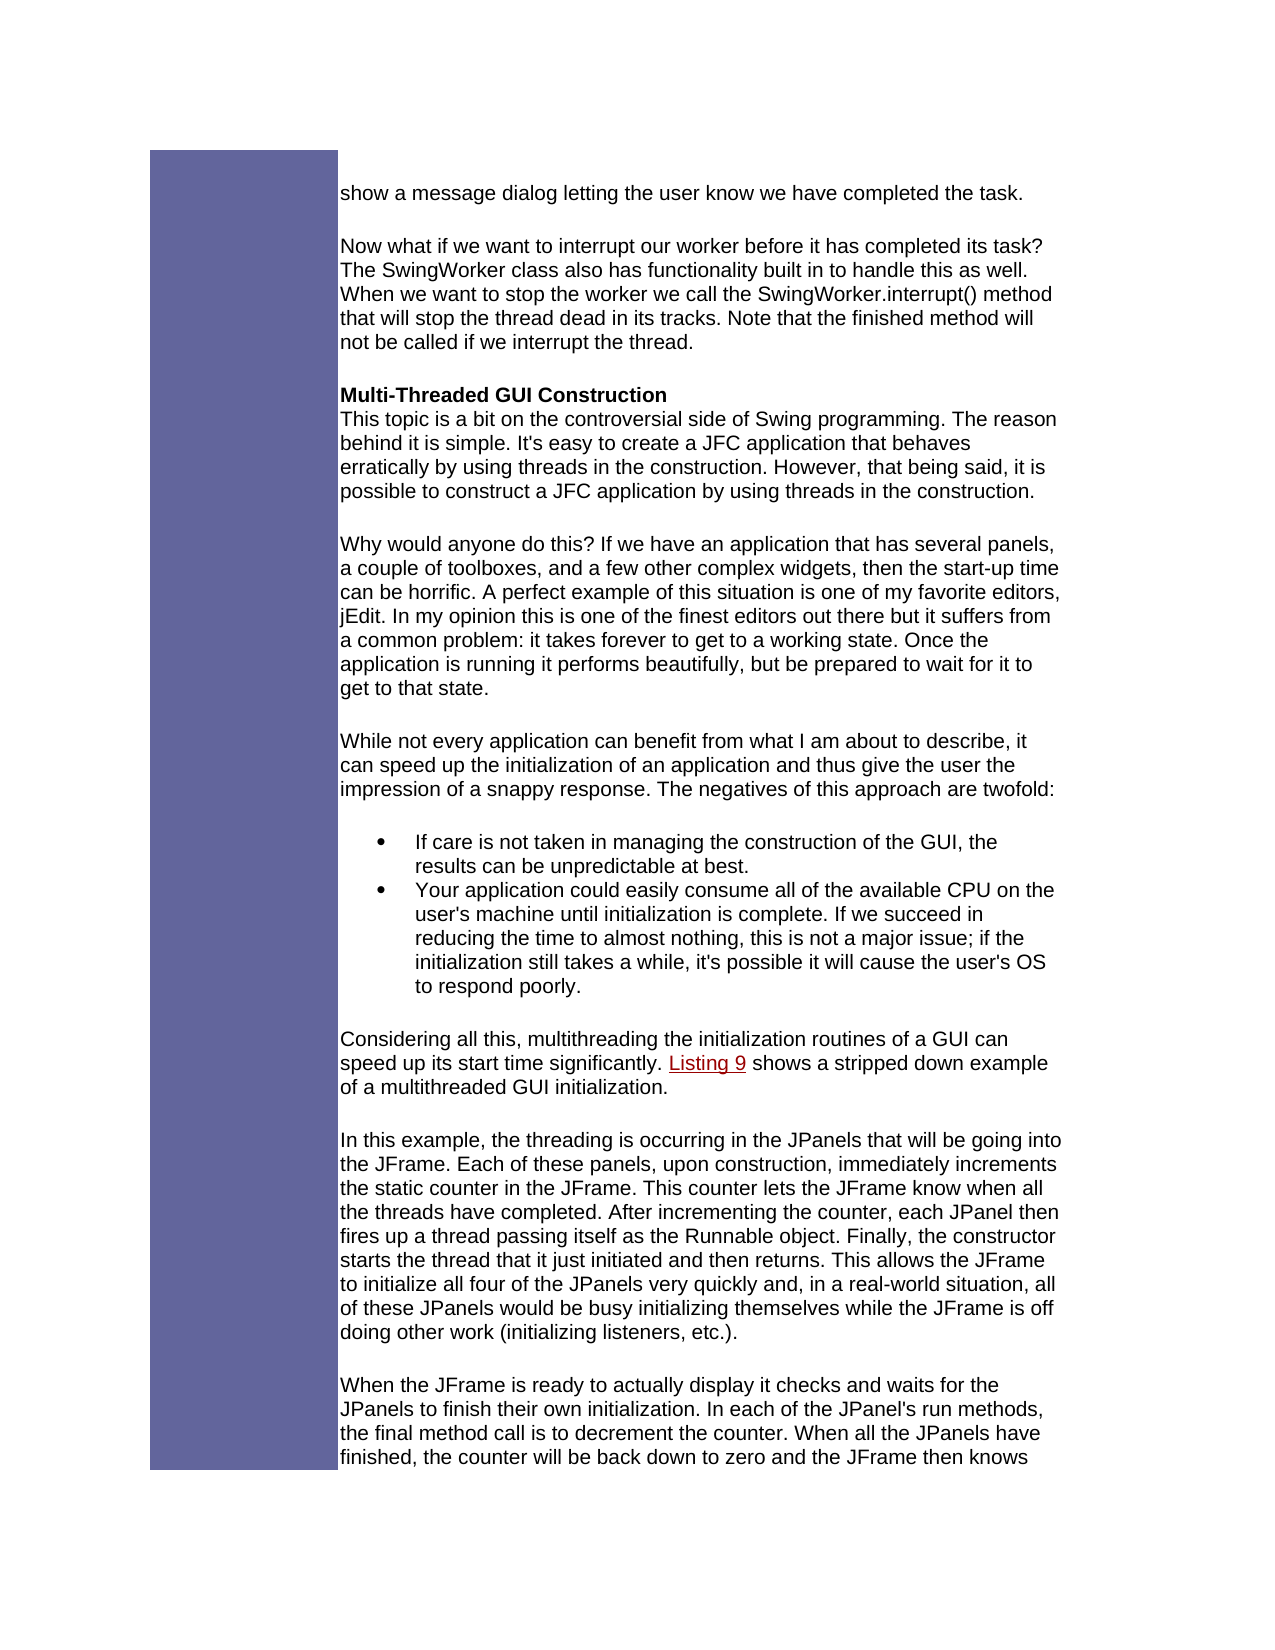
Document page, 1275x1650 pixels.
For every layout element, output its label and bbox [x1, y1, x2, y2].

table_header [150, 150, 338, 1470]
table_header [339, 150, 1087, 1470]
